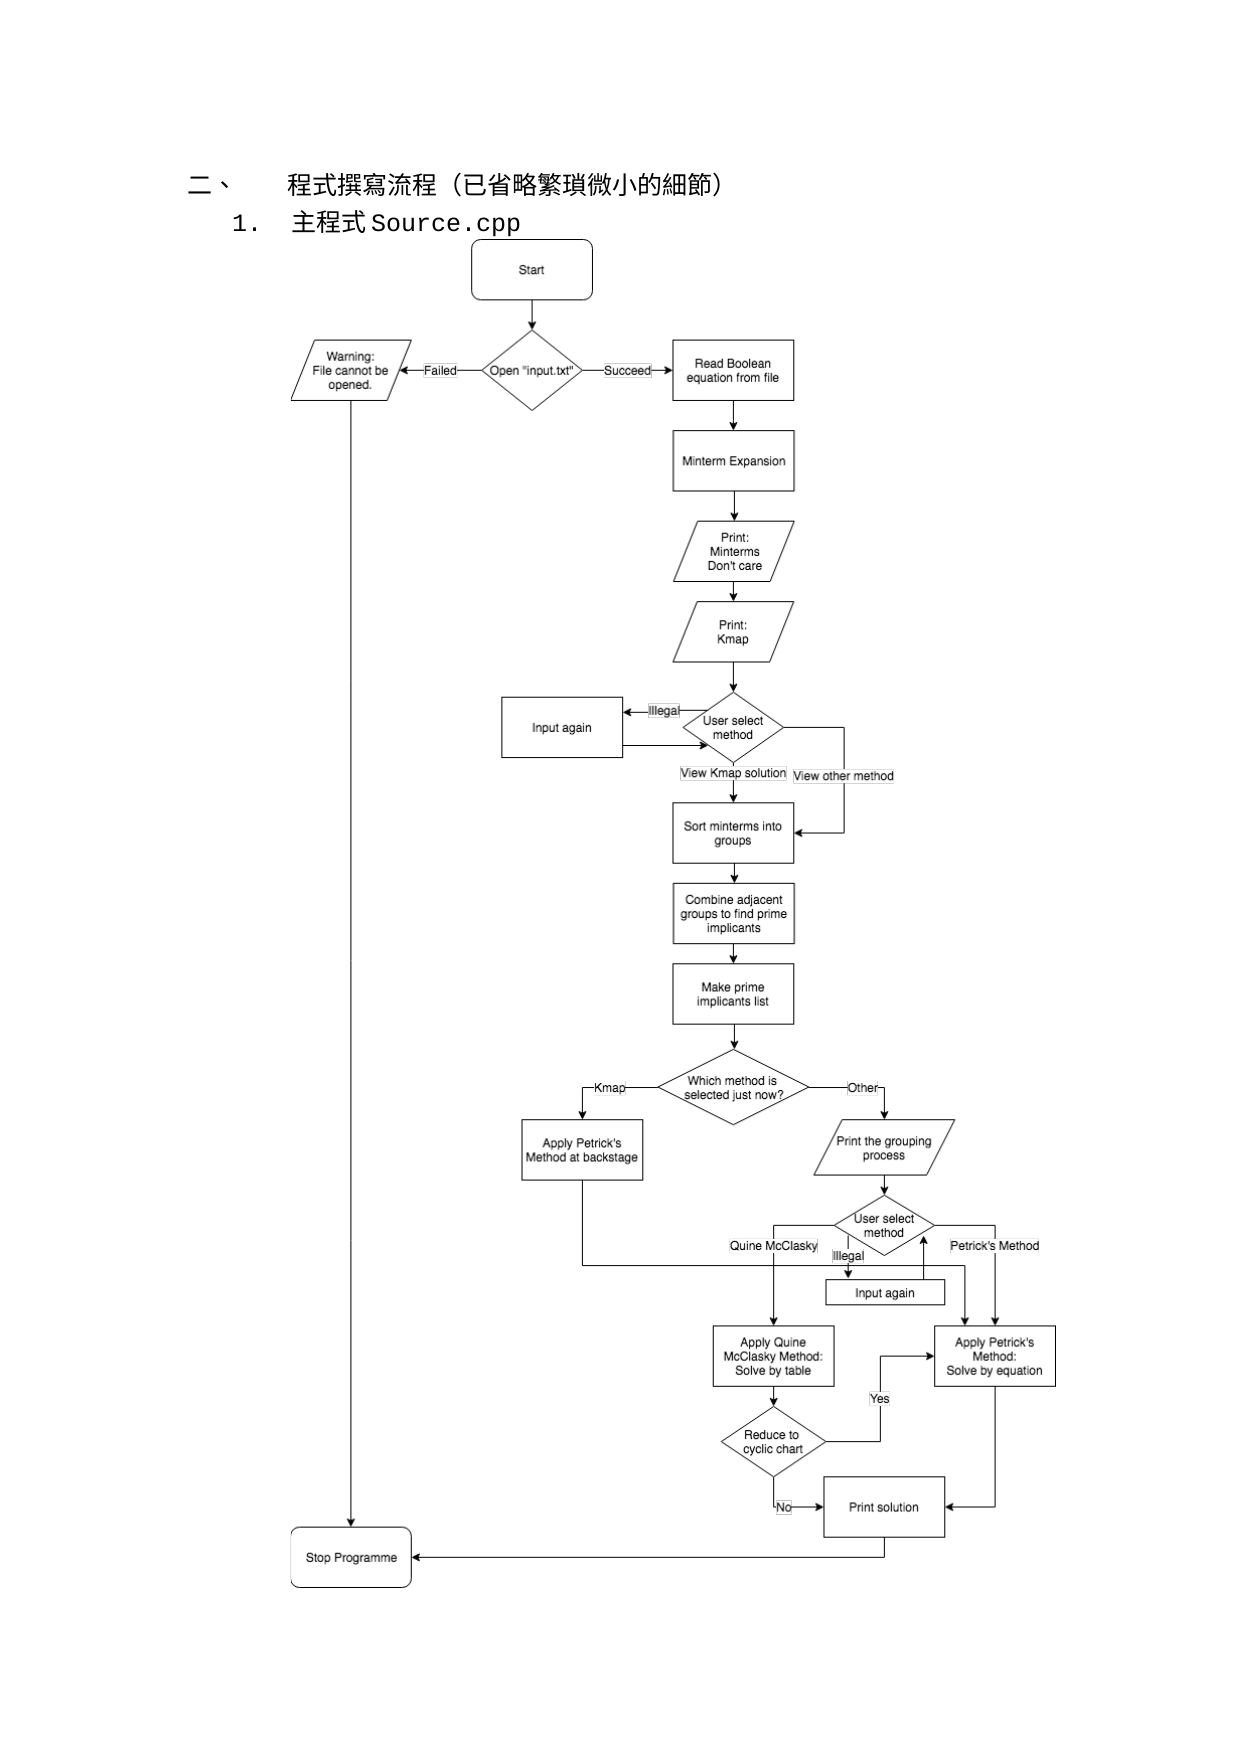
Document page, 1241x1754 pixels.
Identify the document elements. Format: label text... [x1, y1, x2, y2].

picture [290, 239, 1056, 1588]
list 程式撰寫流程（已省略繁瑣微小的細節） [187, 164, 1053, 202]
